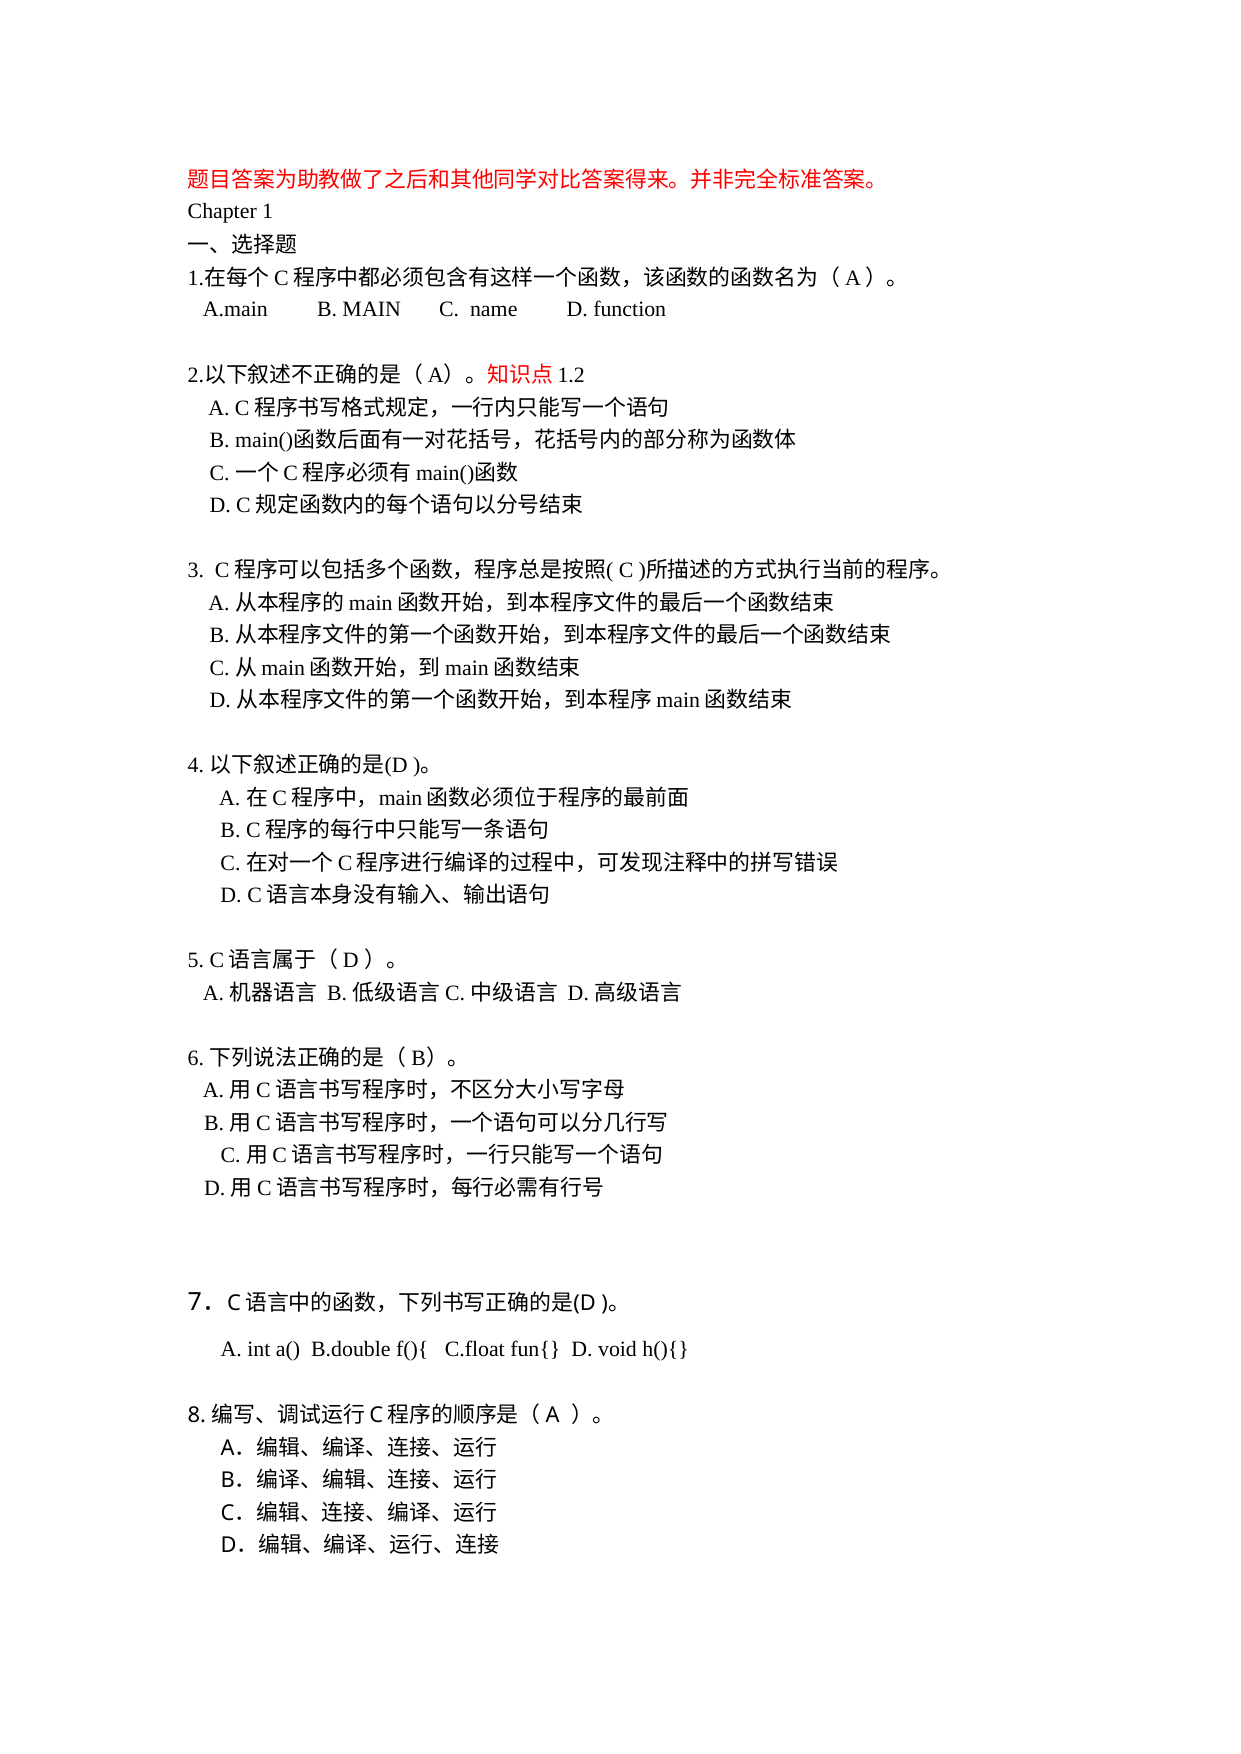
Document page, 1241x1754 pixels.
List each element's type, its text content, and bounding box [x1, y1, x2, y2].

text D. 从本程序文件的第一个函数开始，到本程序main函数结束 [187, 682, 1053, 714]
text A.main B. MAIN C. name D. function [187, 292, 1053, 324]
text 3. C程序可以包括多个函数，程序总是按照( C )所描述的方式执行当前的程序。 [187, 552, 1053, 584]
text 题目答案为助教做了之后和其他同学对比答案得来。并非完全标准答案。 [187, 162, 1053, 194]
text A. int a() B.double f(){ C.float fun{} D. void h(){} [187, 1332, 1053, 1364]
text B. main()函数后面有一对花括号，花括号内的部分称为函数体 [187, 422, 1053, 454]
text D. 用C语言书写程序时，每行必需有行号 [187, 1169, 1053, 1202]
text 7．C语言中的函数，下列书写正确的是(D )。 [187, 1267, 1053, 1332]
text B. 从本程序文件的第一个函数开始，到本程序文件的最后一个函数结束 [187, 617, 1053, 649]
text C. 一个C程序必须有main()函数 [187, 454, 1053, 487]
text B．编译、编辑、连接、运行 [187, 1462, 1053, 1494]
text C．编辑、连接、编译、运行 [187, 1494, 1053, 1527]
text 1.在每个C程序中都必须包含有这样一个函数，该函数的函数名为（ A ）。 [187, 259, 1053, 292]
text 5. C语言属于（ D ）。 [187, 942, 1053, 974]
text A. 用C语言书写程序时，不区分大小写字母 [187, 1072, 1053, 1104]
text D. C规定函数内的每个语句以分号结束 [187, 487, 1053, 519]
text Chapter 1 [187, 194, 1053, 227]
text A. 机器语言 B. 低级语言 C. 中级语言 D. 高级语言 [187, 974, 1053, 1007]
text 8. 编写、调试运行C程序的顺序是（ A ）。 [187, 1397, 1053, 1429]
text D. C语言本身没有输入、输出语句 [187, 877, 1053, 909]
text A. 从本程序的main函数开始，到本程序文件的最后一个函数结束 [187, 584, 1053, 617]
text B. 用C语言书写程序时，一个语句可以分几行写 [187, 1104, 1053, 1137]
text 2.以下叙述不正确的是（ A）。知识点1.2 [187, 357, 1053, 389]
text C. 从main函数开始，到main函数结束 [187, 649, 1053, 682]
text A. 在C程序中，main函数必须位于程序的最前面 [187, 779, 1053, 812]
text C. 在对一个C程序进行编译的过程中，可发现注释中的拼写错误 [187, 844, 1053, 877]
text A. C程序书写格式规定，一行内只能写一个语句 [187, 389, 1053, 422]
text C. 用C语言书写程序时，一行只能写一个语句 [187, 1137, 1053, 1169]
text B. C程序的每行中只能写一条语句 [187, 812, 1053, 844]
text 6. 下列说法正确的是（ B）。 [187, 1039, 1053, 1072]
text A．编辑、编译、连接、运行 [187, 1429, 1053, 1462]
text 一、选择题 [187, 227, 1053, 259]
text D．编辑、编译、运行、连接 [187, 1527, 1053, 1559]
text 4. 以下叙述正确的是(D )。 [187, 747, 1053, 779]
